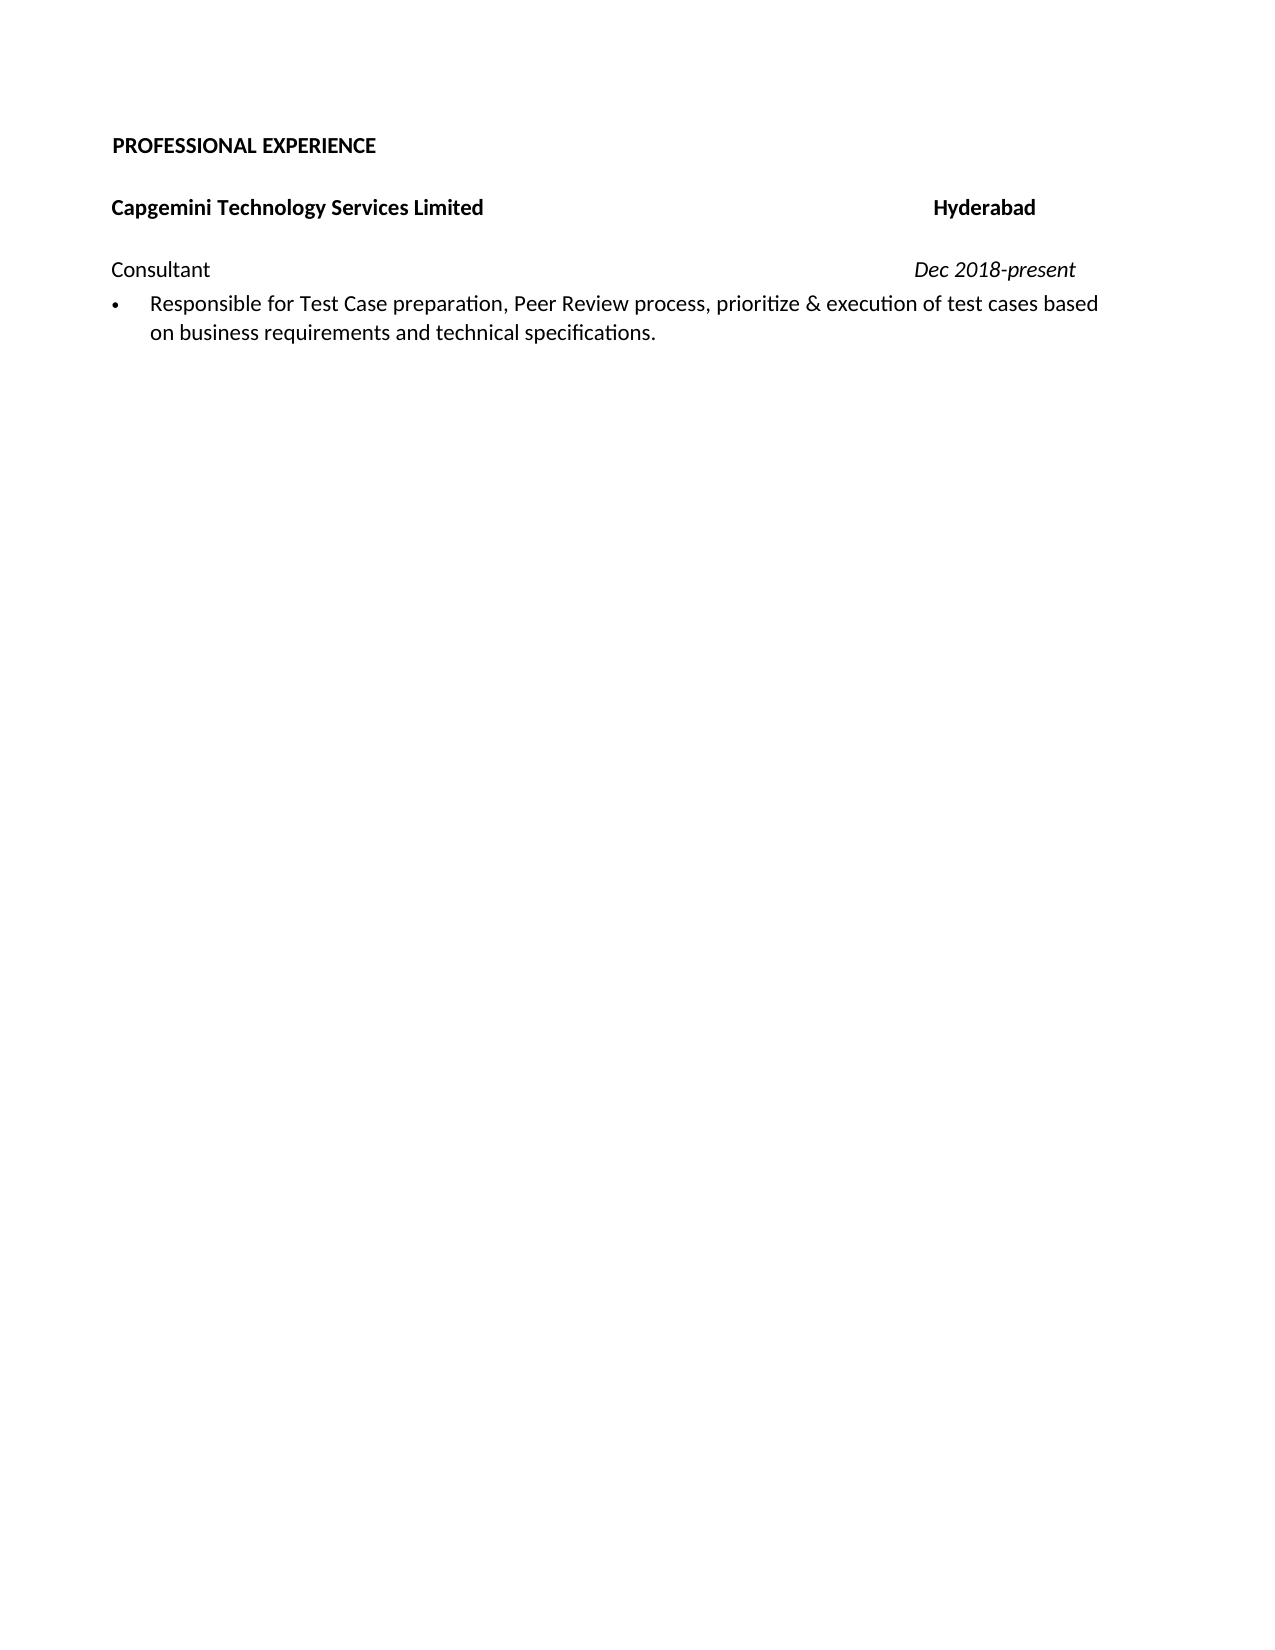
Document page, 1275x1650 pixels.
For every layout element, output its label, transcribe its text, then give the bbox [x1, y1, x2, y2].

subtitle Capgemini Technology Services Limited Hyderabad [111, 193, 1200, 222]
list Responsible for Test Case preparation, Peer Review process, prioritize & execution of test cases based on business requirements and technical specifications. [112, 289, 1127, 346]
text Consultant Dec 2018-present [111, 255, 1200, 283]
subtitle PROFESSIONAL EXPERIENCE [112, 131, 1200, 159]
